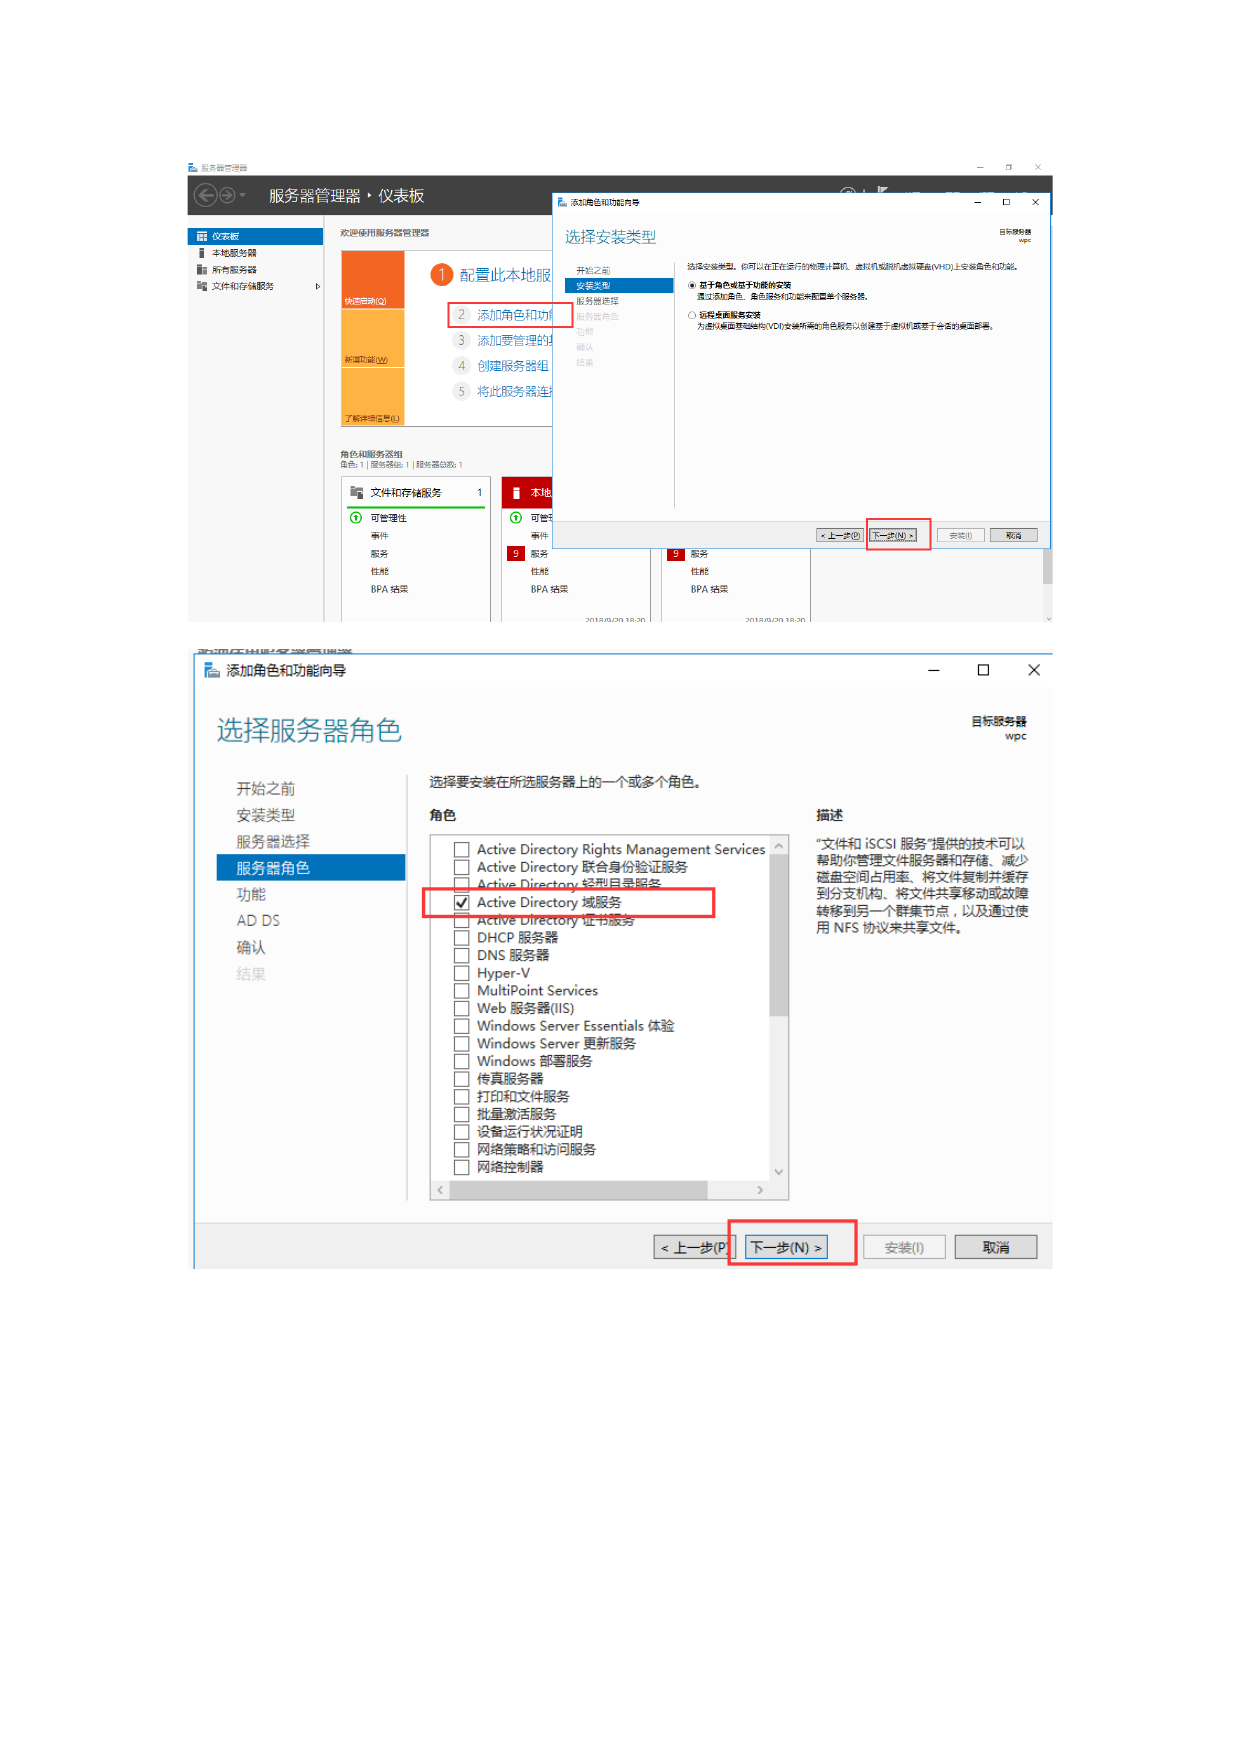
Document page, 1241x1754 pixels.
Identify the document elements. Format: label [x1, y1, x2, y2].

picture [187, 649, 1053, 1269]
picture [187, 162, 1053, 622]
